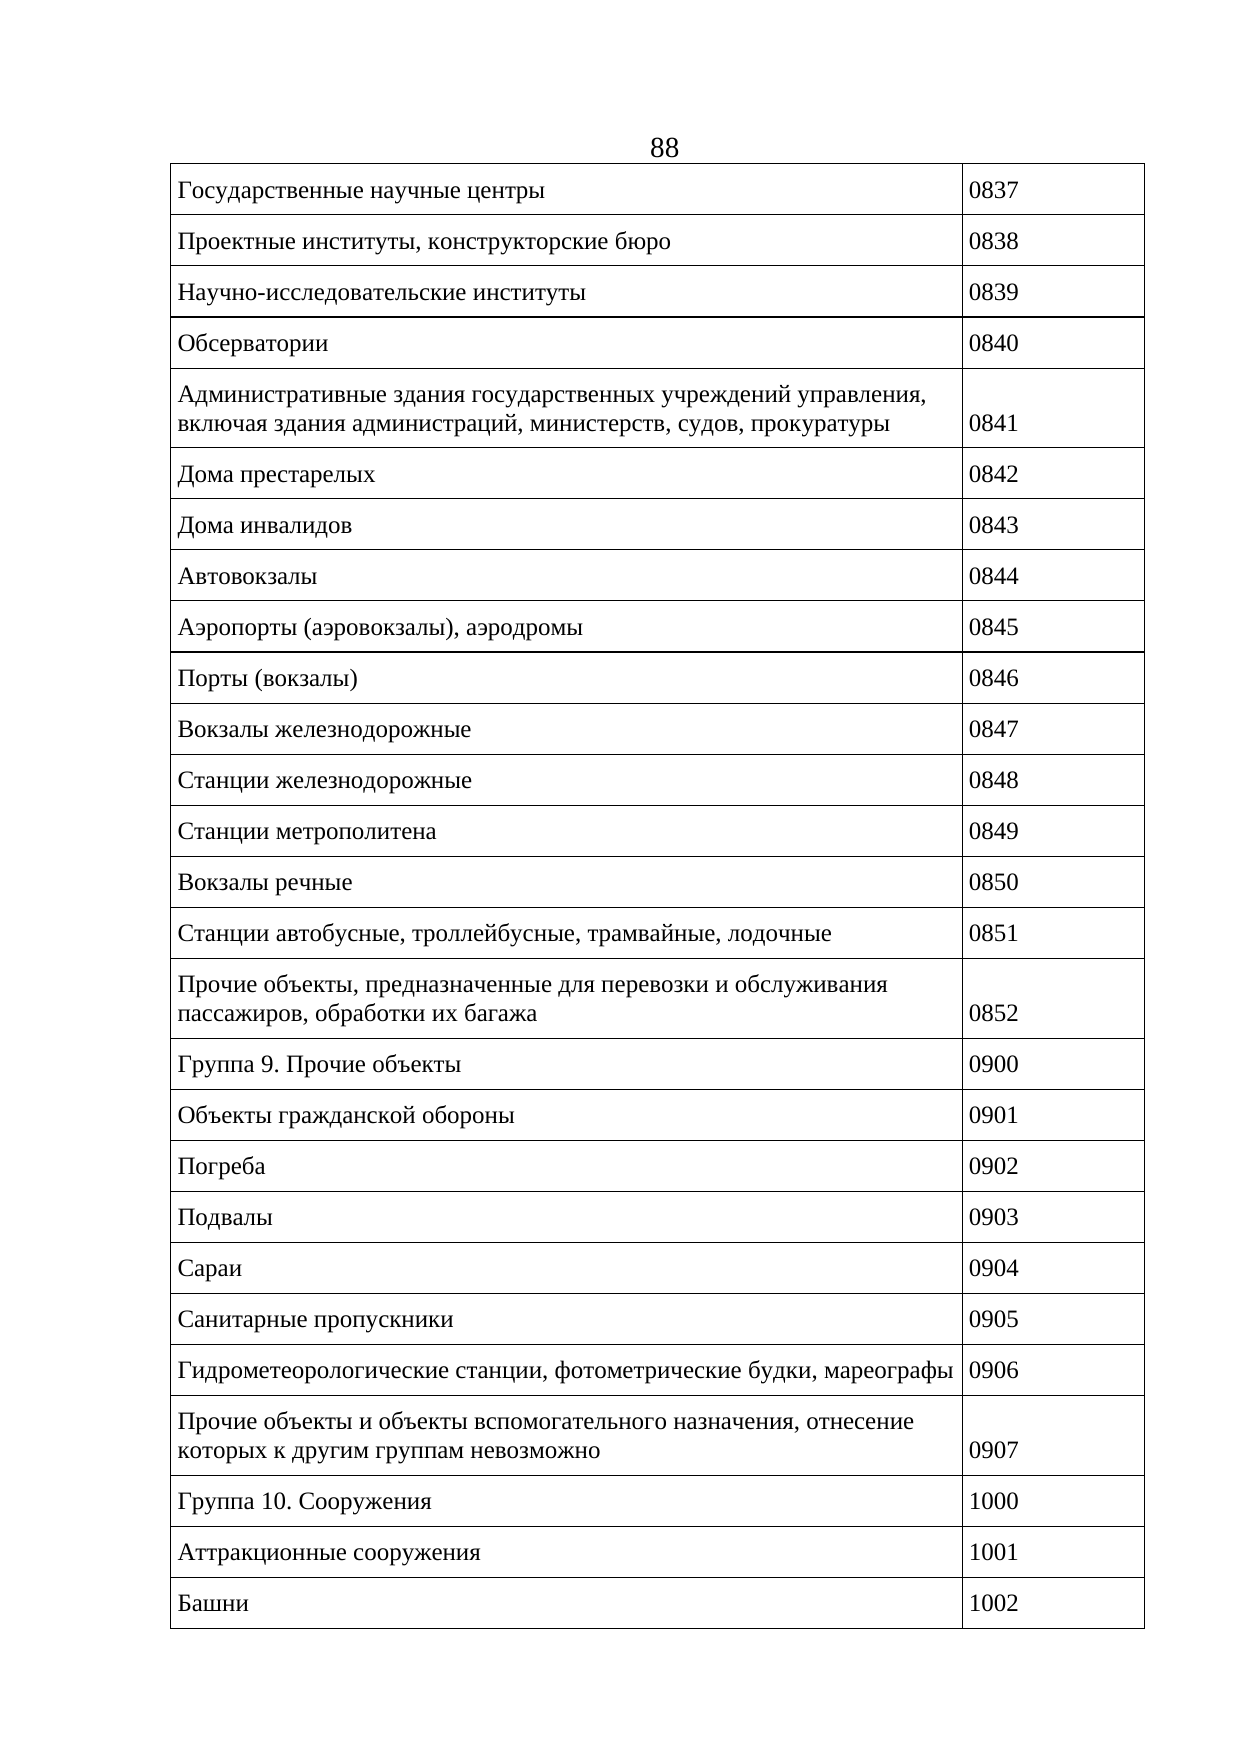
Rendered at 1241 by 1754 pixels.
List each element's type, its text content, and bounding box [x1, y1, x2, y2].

table_cell Сараи [171, 1243, 962, 1293]
table_cell 0901 [963, 1090, 1144, 1139]
table_cell 0907 [963, 1396, 1144, 1474]
table_cell Государственные научные центры [171, 164, 962, 214]
table_cell 0846 [963, 653, 1144, 702]
table_cell Порты (вокзалы) [171, 653, 962, 702]
table_cell 0842 [963, 448, 1144, 498]
table_cell Дома престарелых [171, 448, 962, 498]
table_cell Аттракционные сооружения [171, 1527, 962, 1577]
table_cell Вокзалы речные [171, 857, 962, 907]
table_cell Автовокзалы [171, 550, 962, 600]
table_cell Группа 9. Прочие объекты [171, 1039, 962, 1088]
table_cell Санитарные пропускники [171, 1294, 962, 1344]
table_cell 0849 [963, 806, 1144, 856]
table_cell Административные здания государственных учреждений управления, включая здания администраций, министерств, судов, прокуратуры [171, 369, 962, 447]
table_cell Проектные институты, конструкторские бюро [171, 215, 962, 265]
table_cell Станции метрополитена [171, 806, 962, 856]
table_cell 0838 [963, 215, 1144, 265]
table_cell Прочие объекты и объекты вспомогательного назначения, отнесение которых к другим группам невозможно [171, 1396, 962, 1474]
table_cell 0848 [963, 755, 1144, 804]
table_cell 0850 [963, 857, 1144, 907]
table_cell 0906 [963, 1345, 1144, 1395]
table_cell Объекты гражданской обороны [171, 1090, 962, 1139]
table_cell Вокзалы железнодорожные [171, 704, 962, 753]
table_cell Группа 10. Сооружения [171, 1476, 962, 1526]
table_cell 0902 [963, 1141, 1144, 1191]
table_cell 0843 [963, 499, 1144, 549]
table_cell 0837 [963, 164, 1144, 214]
table_cell Обсерватории [171, 318, 962, 367]
table_cell Подвалы [171, 1192, 962, 1242]
table_cell 0851 [963, 908, 1144, 958]
table_cell Станции железнодорожные [171, 755, 962, 804]
table_cell 0852 [963, 959, 1144, 1037]
table_cell Башни [171, 1578, 962, 1628]
table_cell 0900 [963, 1039, 1144, 1088]
table_cell 1002 [963, 1578, 1144, 1628]
table_cell Гидрометеорологические станции, фотометрические будки, мареографы [171, 1345, 962, 1395]
table_cell Научно-исследовательские институты [171, 266, 962, 316]
table_cell Прочие объекты, предназначенные для перевозки и обслуживания пассажиров, обработки их багажа [171, 959, 962, 1037]
table_cell 1001 [963, 1527, 1144, 1577]
table_cell 1000 [963, 1476, 1144, 1526]
table_cell 0903 [963, 1192, 1144, 1242]
table_cell Погреба [171, 1141, 962, 1191]
table_cell 0840 [963, 318, 1144, 367]
table_cell 0905 [963, 1294, 1144, 1344]
table_cell Станции автобусные, троллейбусные, трамвайные, лодочные [171, 908, 962, 958]
table_cell Дома инвалидов [171, 499, 962, 549]
table_cell 0844 [963, 550, 1144, 600]
table_cell 0847 [963, 704, 1144, 753]
table_cell 0904 [963, 1243, 1144, 1293]
table_cell 0845 [963, 601, 1144, 651]
table_cell Аэропорты (аэровокзалы), аэродромы [171, 601, 962, 651]
table_cell 0841 [963, 369, 1144, 447]
table_cell 0839 [963, 266, 1144, 316]
